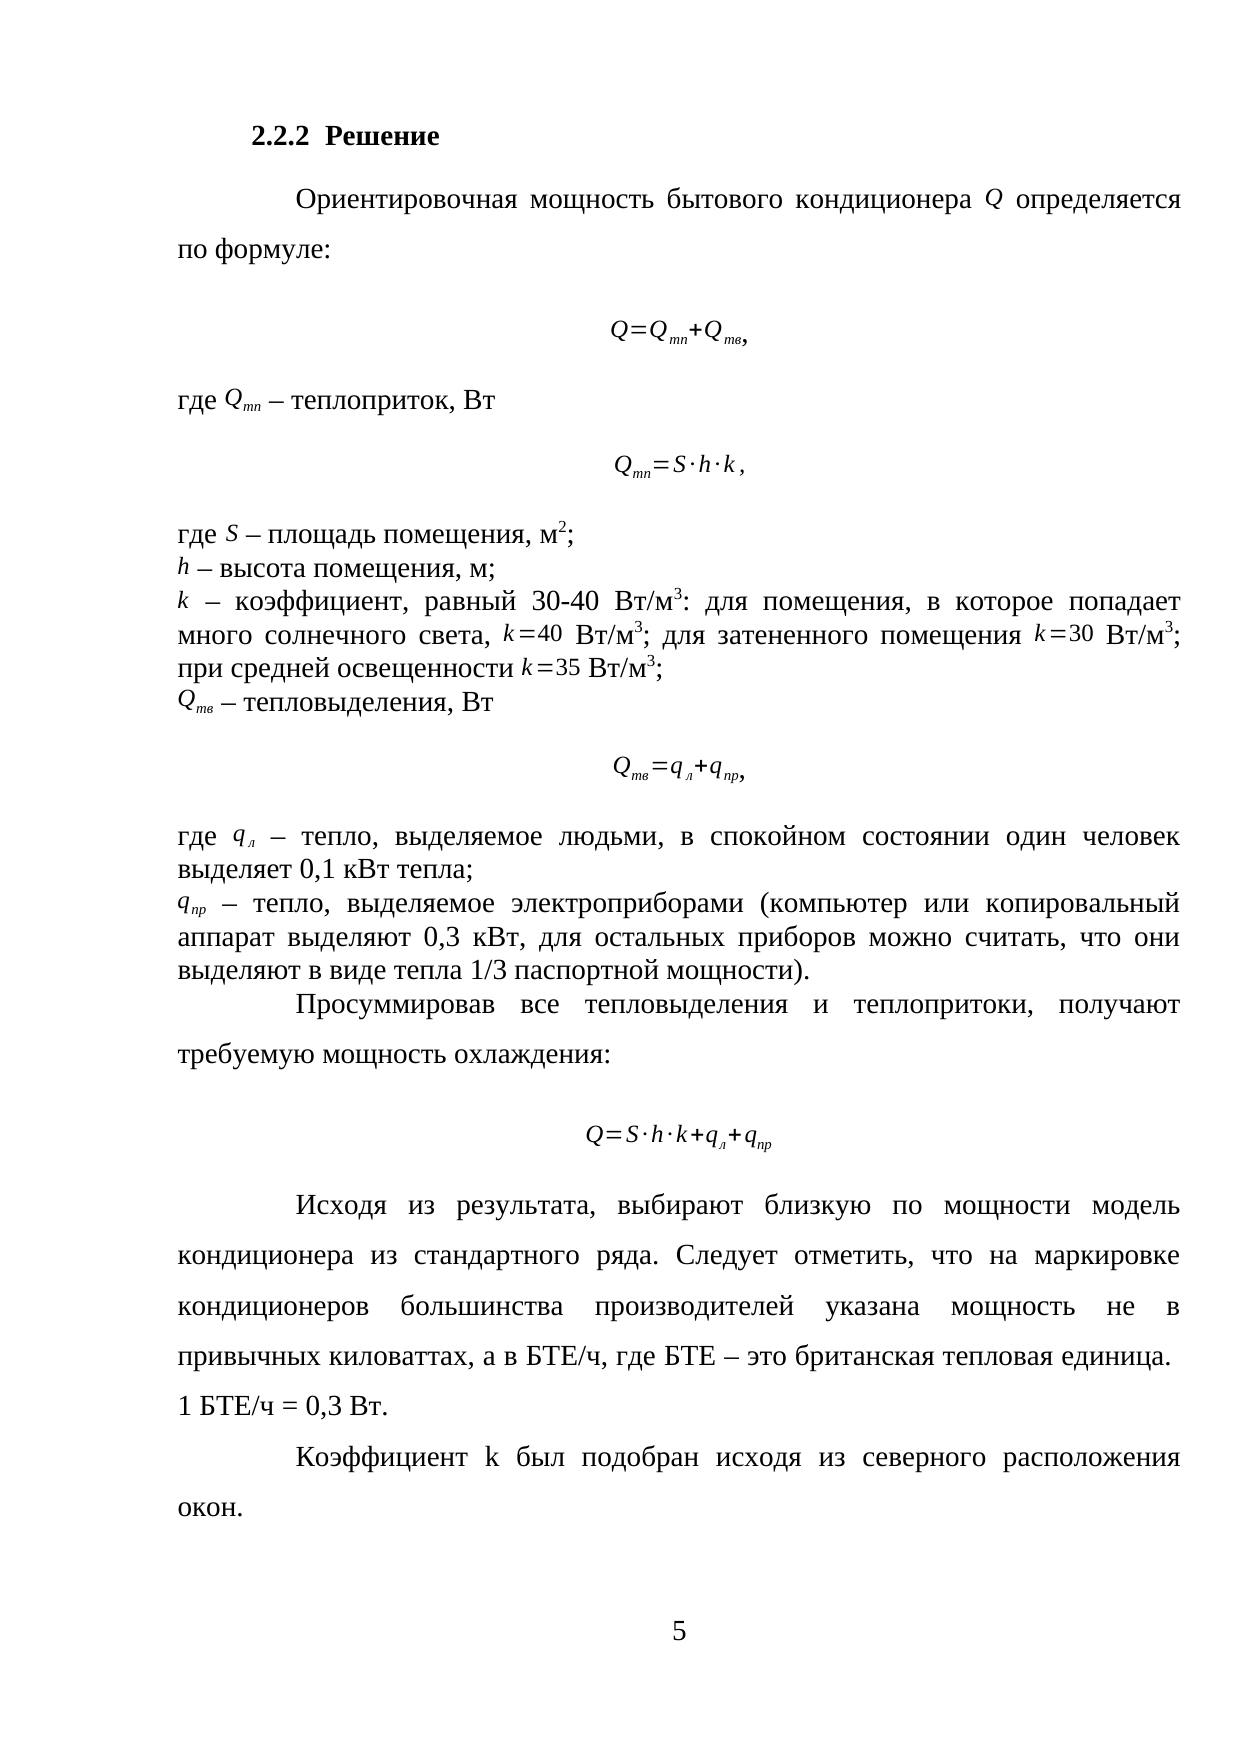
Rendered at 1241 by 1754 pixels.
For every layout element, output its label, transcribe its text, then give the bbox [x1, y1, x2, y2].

text , [177, 315, 1181, 348]
text Просуммировав все тепловыделения и теплопритоки, получают требуемую мощность охлаждения: [177, 986, 1181, 1070]
text Коэффициент k был подобран исходя из северного расположения окон. [177, 1439, 1181, 1522]
text – тепло, выделяемое электроприборами (компьютер или копировальный аппарат выделяют 0,3 кВт, для остальных приборов можно считать, что они выделяют в виде тепла 1/3 паспортной мощности). [177, 885, 1181, 986]
text Исходя из результата, выбирают близкую по мощности модель кондиционера из стандартного ряда. Следует отметить, что на маркировке кондиционеров большинства производителей указана мощность не в привычных киловаттах, а в БТЕ/ч, где БТЕ – это британская тепловая единица. 1 БТЕ/ч = 0,3 Вт. [177, 1187, 1181, 1422]
text где – площадь помещения, м2; [177, 516, 1181, 550]
text – коэффициент, равный 30-40 Вт/м3: для помещения, в которое попадает много солнечного света, Вт/м3; для затененного помещения Вт/м3; при средней освещенности Вт/м3; [177, 583, 1181, 684]
text где – тепло, выделяемое людьми, в спокойном состоянии один человек выделяет 0,1 кВт тепла; [177, 818, 1181, 885]
text – тепловыделения, Вт [177, 684, 1181, 717]
text Ориентировочная мощность бытового кондиционера определяется по формуле: [177, 181, 1181, 265]
text где – теплоприток, Вт [177, 382, 1181, 416]
subtitle Решение [177, 118, 1181, 152]
text , [177, 751, 1181, 784]
text – высота помещения, м; [177, 550, 1181, 583]
